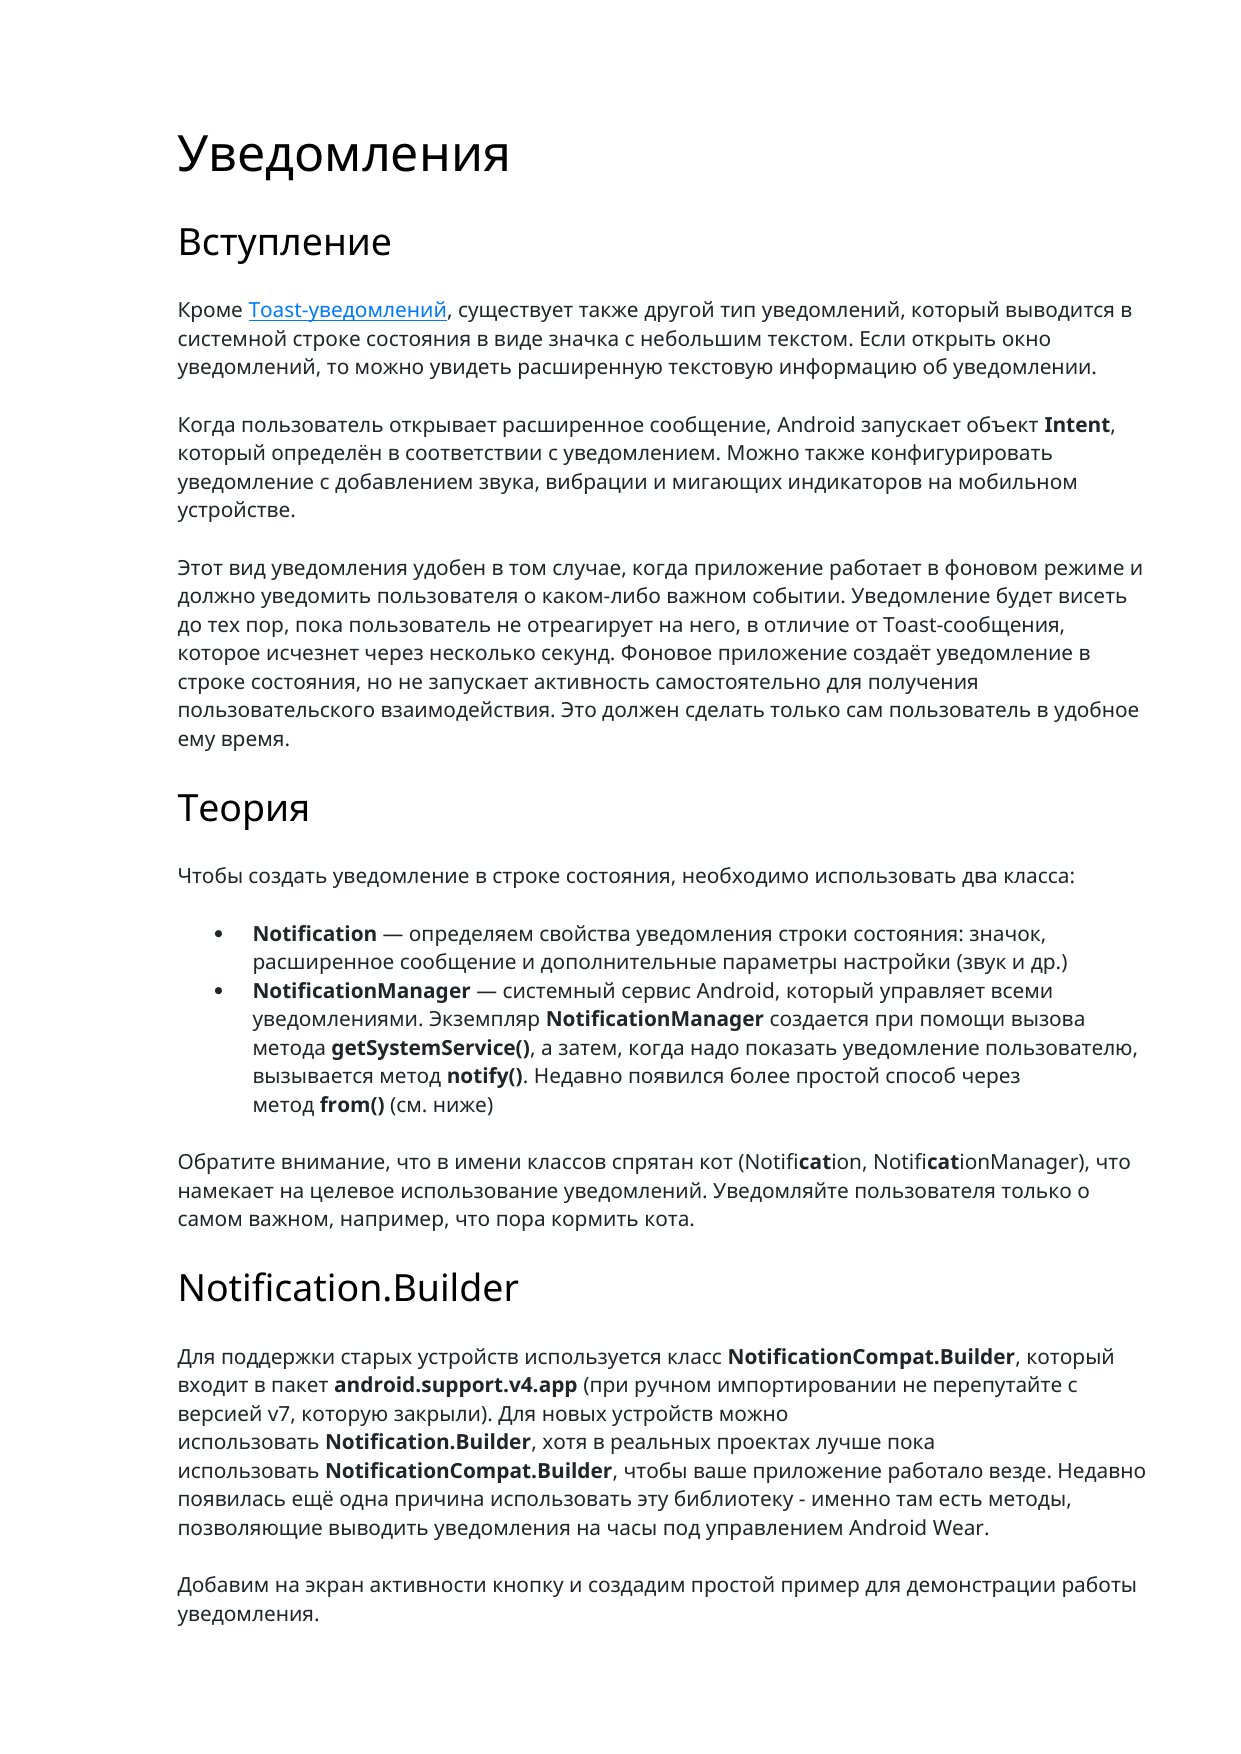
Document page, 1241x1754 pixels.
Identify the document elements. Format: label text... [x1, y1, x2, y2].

text Этот вид уведомления удобен в том случае, когда приложение работает в фоновом режиме и должно уведомить пользователя о каком-либо важном событии. Уведомление будет висеть до тех пор, пока пользователь не отреагирует на него, в отличие от Toast-сообщения, которое исчезнет через несколько секунд. Фоновое приложение создаёт уведомление в строке состояния, но не запускает активность самостоятельно для получения пользовательского взаимодействия. Это должен сделать только сам пользователь в удобное ему время. [177, 553, 1152, 752]
list NotificationManager — системный сервис Android, который управляет всеми уведомлениями. Экземпляр NotificationManager создается при помощи вызова метода getSystemService(), а затем, когда надо показать уведомление пользователю, вызывается метод notify(). Недавно появился более простой способ через метод from() (см. ниже) [215, 976, 1152, 1118]
text Обратите внимание, что в имени классов спрятан кот (Notification, NotificationManager), что намекает на целевое использование уведомлений. Уведомляйте пользователя только о самом важном, например, что пора кормить кота. [177, 1147, 1152, 1233]
text Теория [177, 781, 1152, 832]
text Чтобы создать уведомление в строке состояния, необходимо использовать два класса: [177, 861, 1152, 890]
text Когда пользователь открывает расширенное сообщение, Android запускает объект Intent, который определён в соответствии с уведомлением. Можно также конфигурировать уведомление с добавлением звука, вибрации и мигающих индикаторов на мобильном устройстве. [177, 410, 1152, 524]
text Для поддержки старых устройств используется класс NotificationCompat.Builder, который входит в пакет android.support.v4.app (при ручном импортировании не перепутайте с версией v7, которую закрыли). Для новых устройств можно использовать Notification.Builder, хотя в реальных проектах лучше пока использовать NotificationCompat.Builder, чтобы ваше приложение работало везде. Недавно появилась ещё одна причина использовать эту библиотеку - именно там есть методы, позволяющие выводить уведомления на часы под управлением Android Wear. [177, 1342, 1152, 1541]
text Уведомления [177, 118, 1152, 186]
text Добавим на экран активности кнопку и создадим простой пример для демонстрации работы уведомления. [177, 1570, 1152, 1627]
text Notification.Builder [177, 1262, 1152, 1313]
list Notification — определяем свойства уведомления строки состояния: значок, расширенное сообщение и дополнительные параметры настройки (звук и др.) [215, 919, 1152, 976]
text Кроме Toast-уведомлений, существует также другой тип уведомлений, который выводится в системной строке состояния в виде значка с небольшим текстом. Если открыть окно уведомлений, то можно увидеть расширенную текстовую информацию об уведомлении. [177, 296, 1152, 381]
text Вступление [177, 215, 1152, 266]
